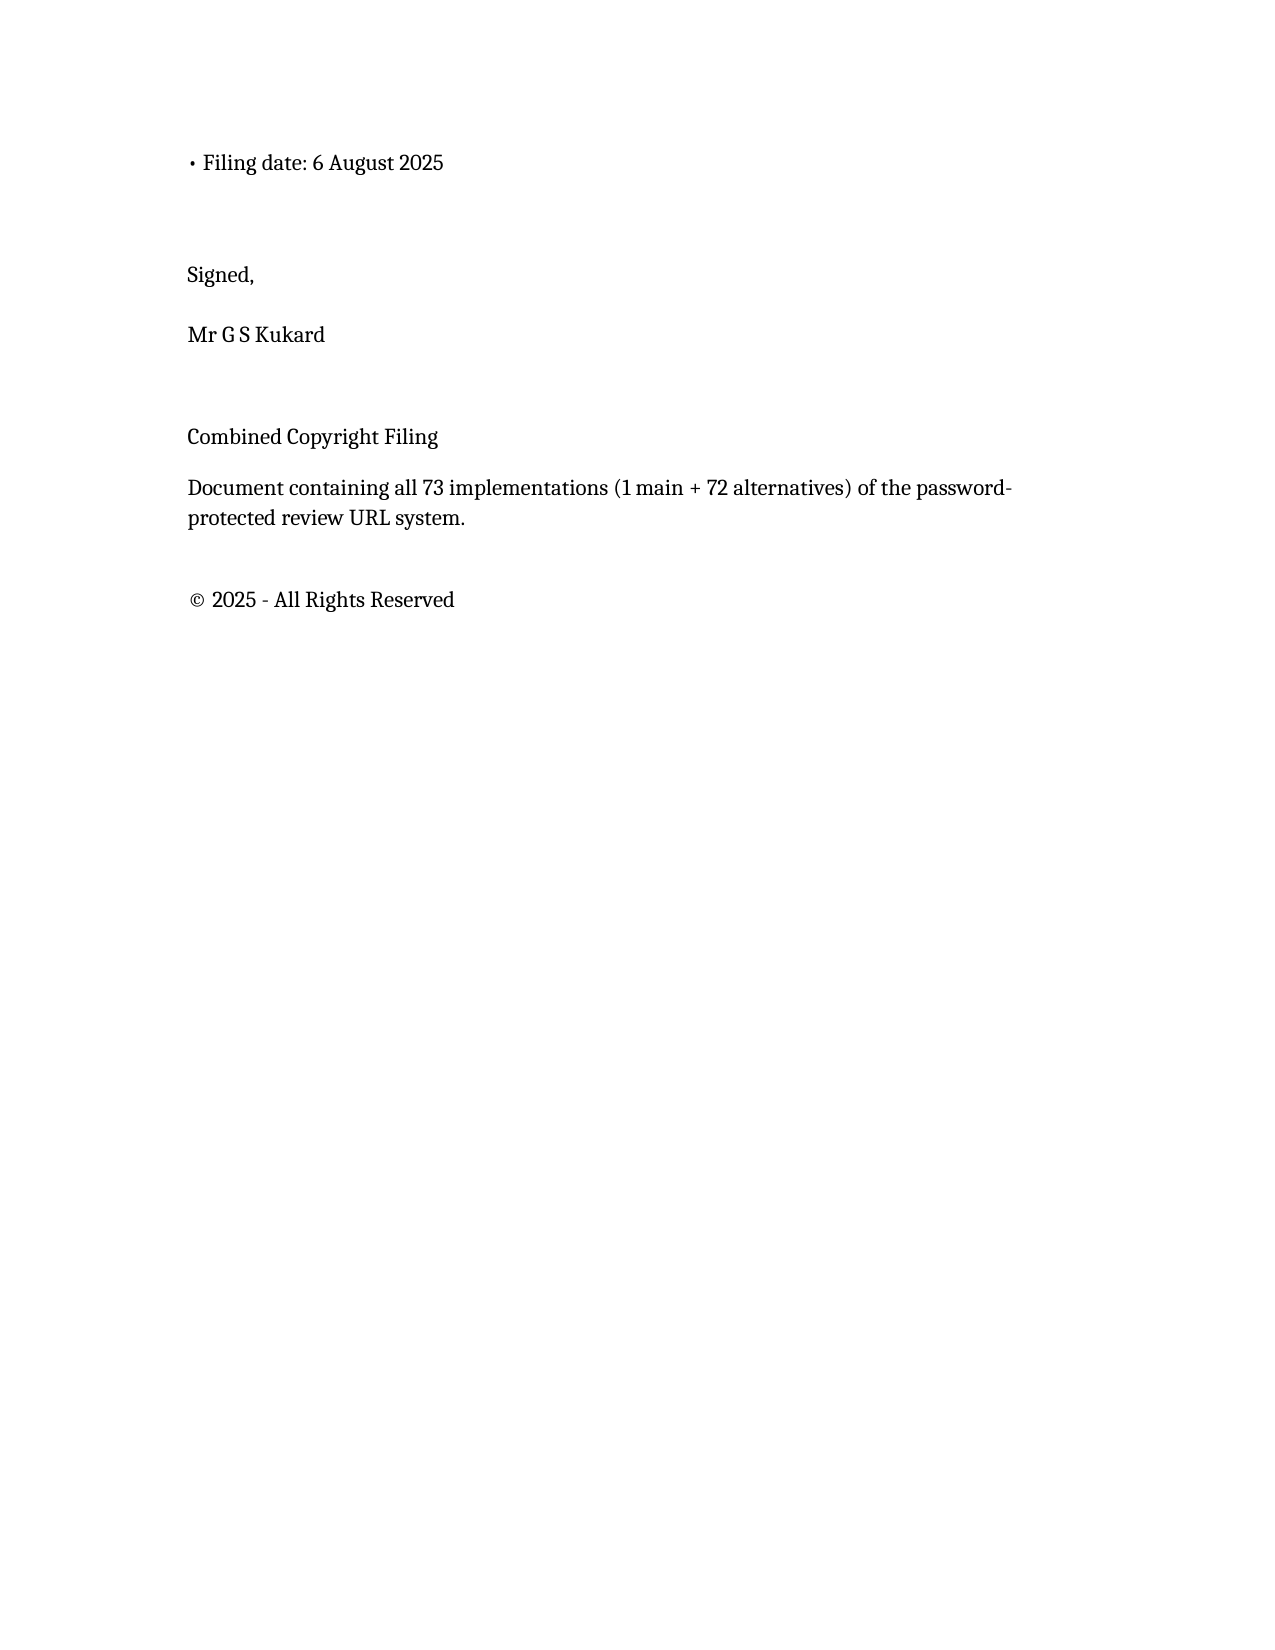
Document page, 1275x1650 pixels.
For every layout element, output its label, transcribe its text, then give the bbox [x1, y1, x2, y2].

text Document containing all 73 implementations (1 main + 72 alternatives) of the password-protected review URL system. [187, 475, 1087, 562]
text Combined Copyright Filing [187, 424, 1087, 450]
text Signed, Mr G S Kukard [187, 201, 1087, 348]
text • Filing date: 6 August 2025 [187, 150, 1087, 176]
text © 2025 - All Rights Reserved [187, 586, 1087, 613]
